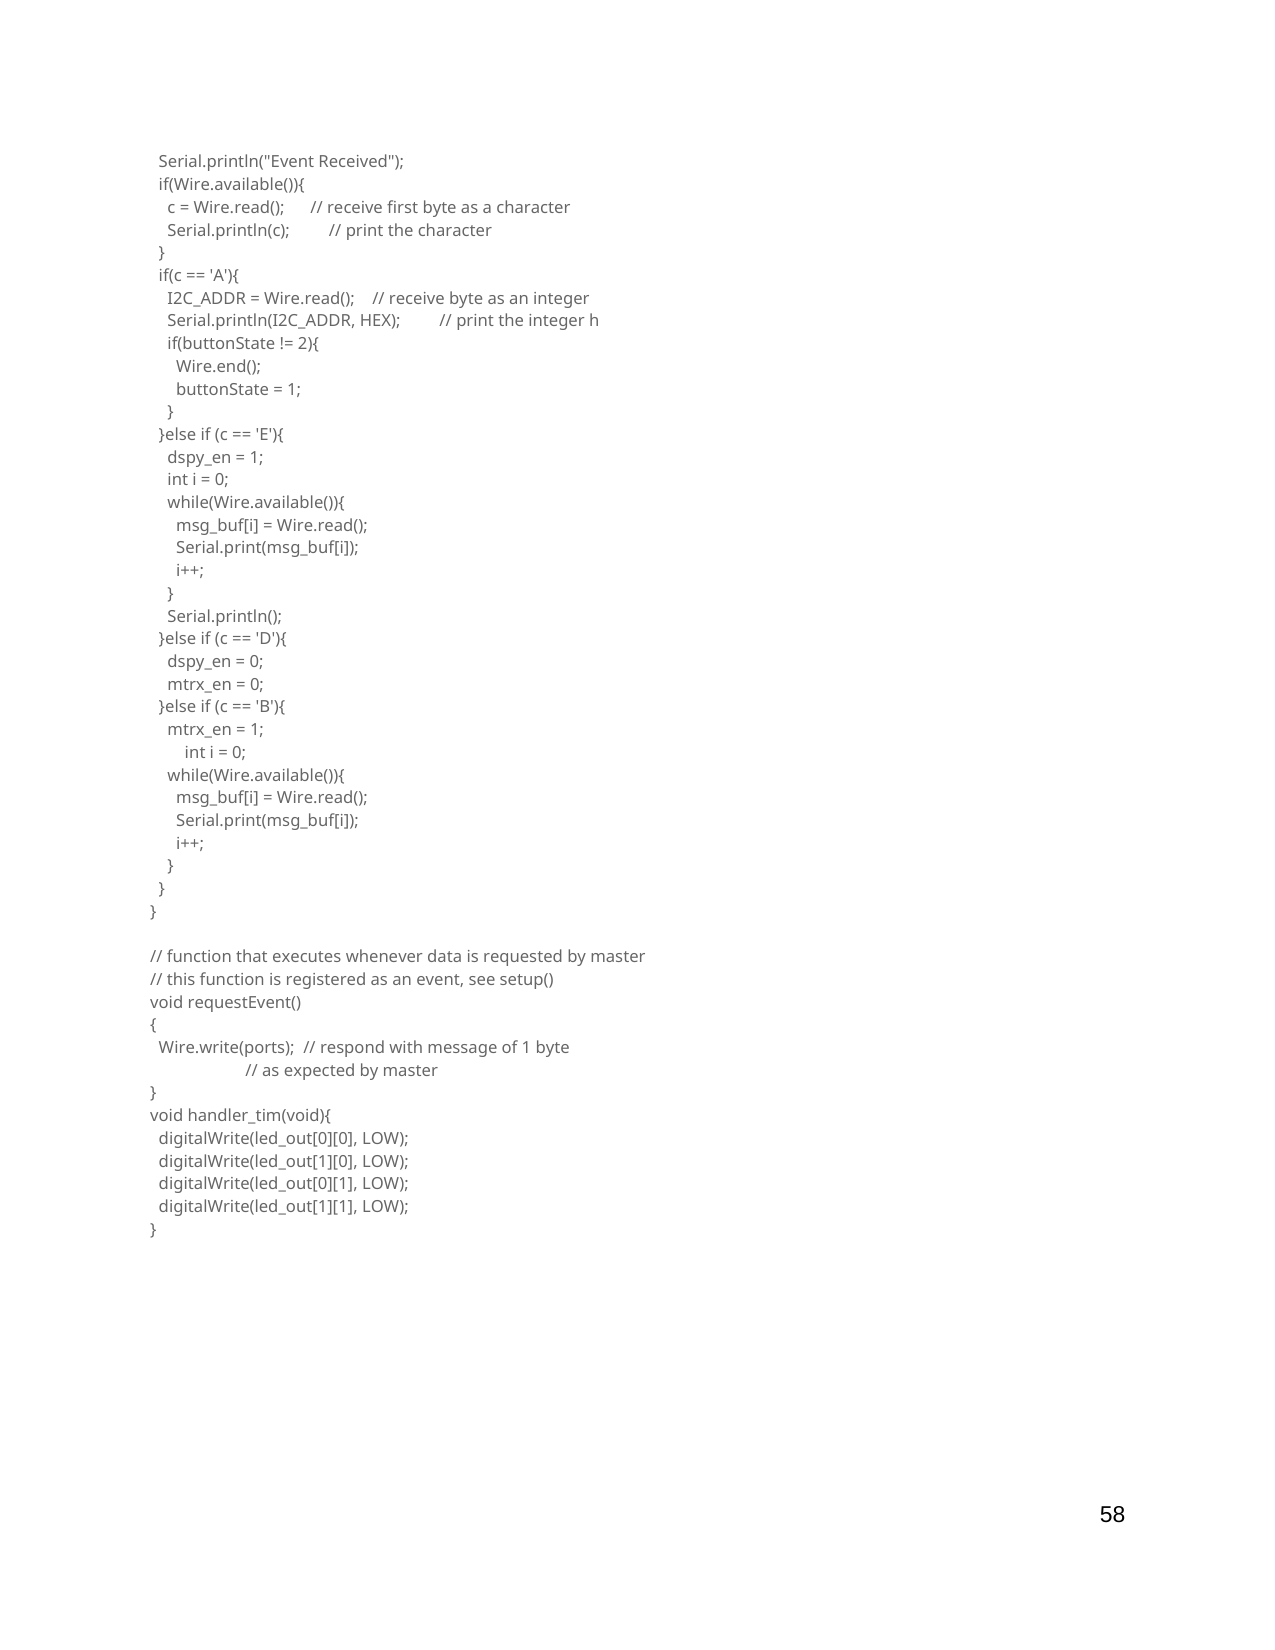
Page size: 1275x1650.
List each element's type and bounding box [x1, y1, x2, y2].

text [150, 150, 1125, 1240]
